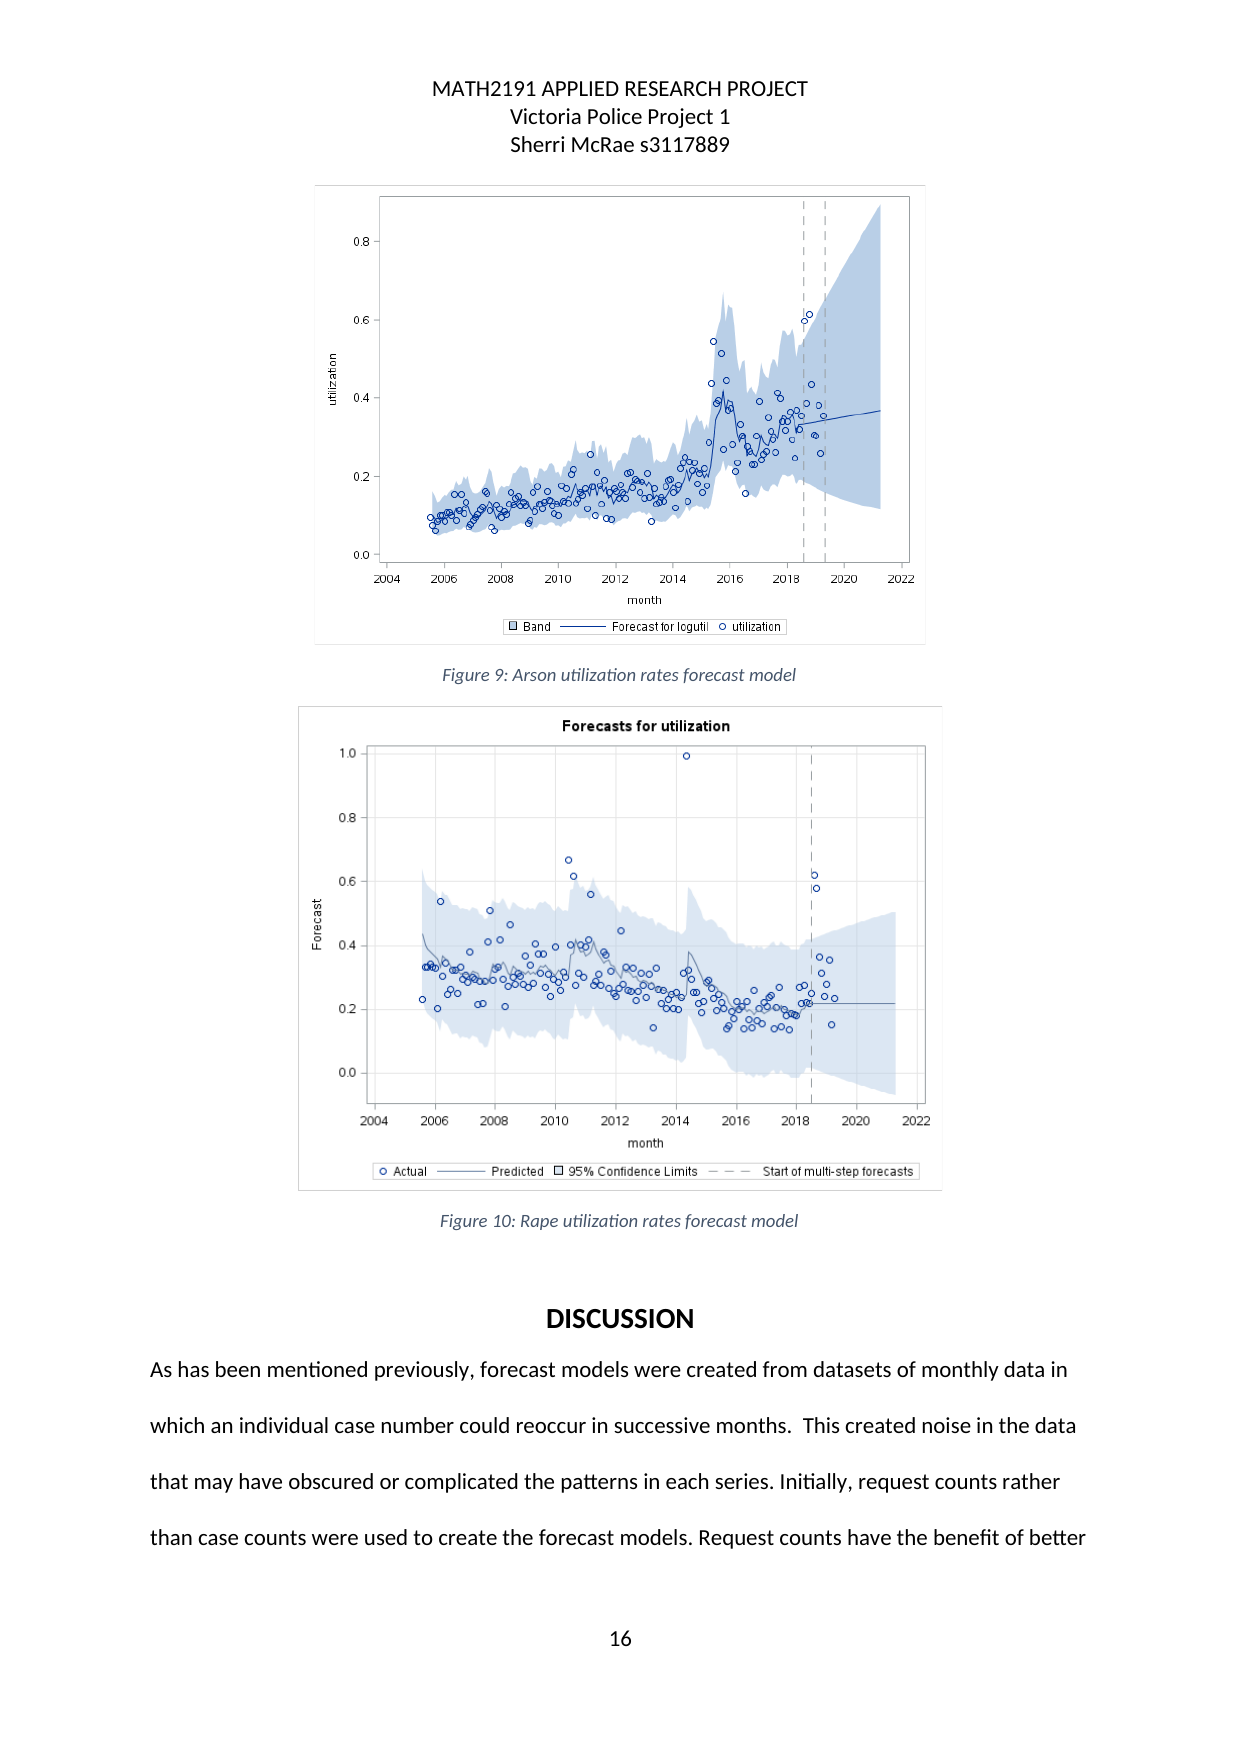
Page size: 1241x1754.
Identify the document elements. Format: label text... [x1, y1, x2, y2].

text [150, 1355, 1090, 1551]
text Figure 9: Arson utilization rates forecast model [150, 663, 1090, 686]
picture [298, 706, 943, 1191]
picture [314, 185, 926, 645]
text Figure 10: Rape utilization rates forecast model [150, 1209, 1090, 1232]
text DISCUSSION [150, 1300, 1090, 1335]
